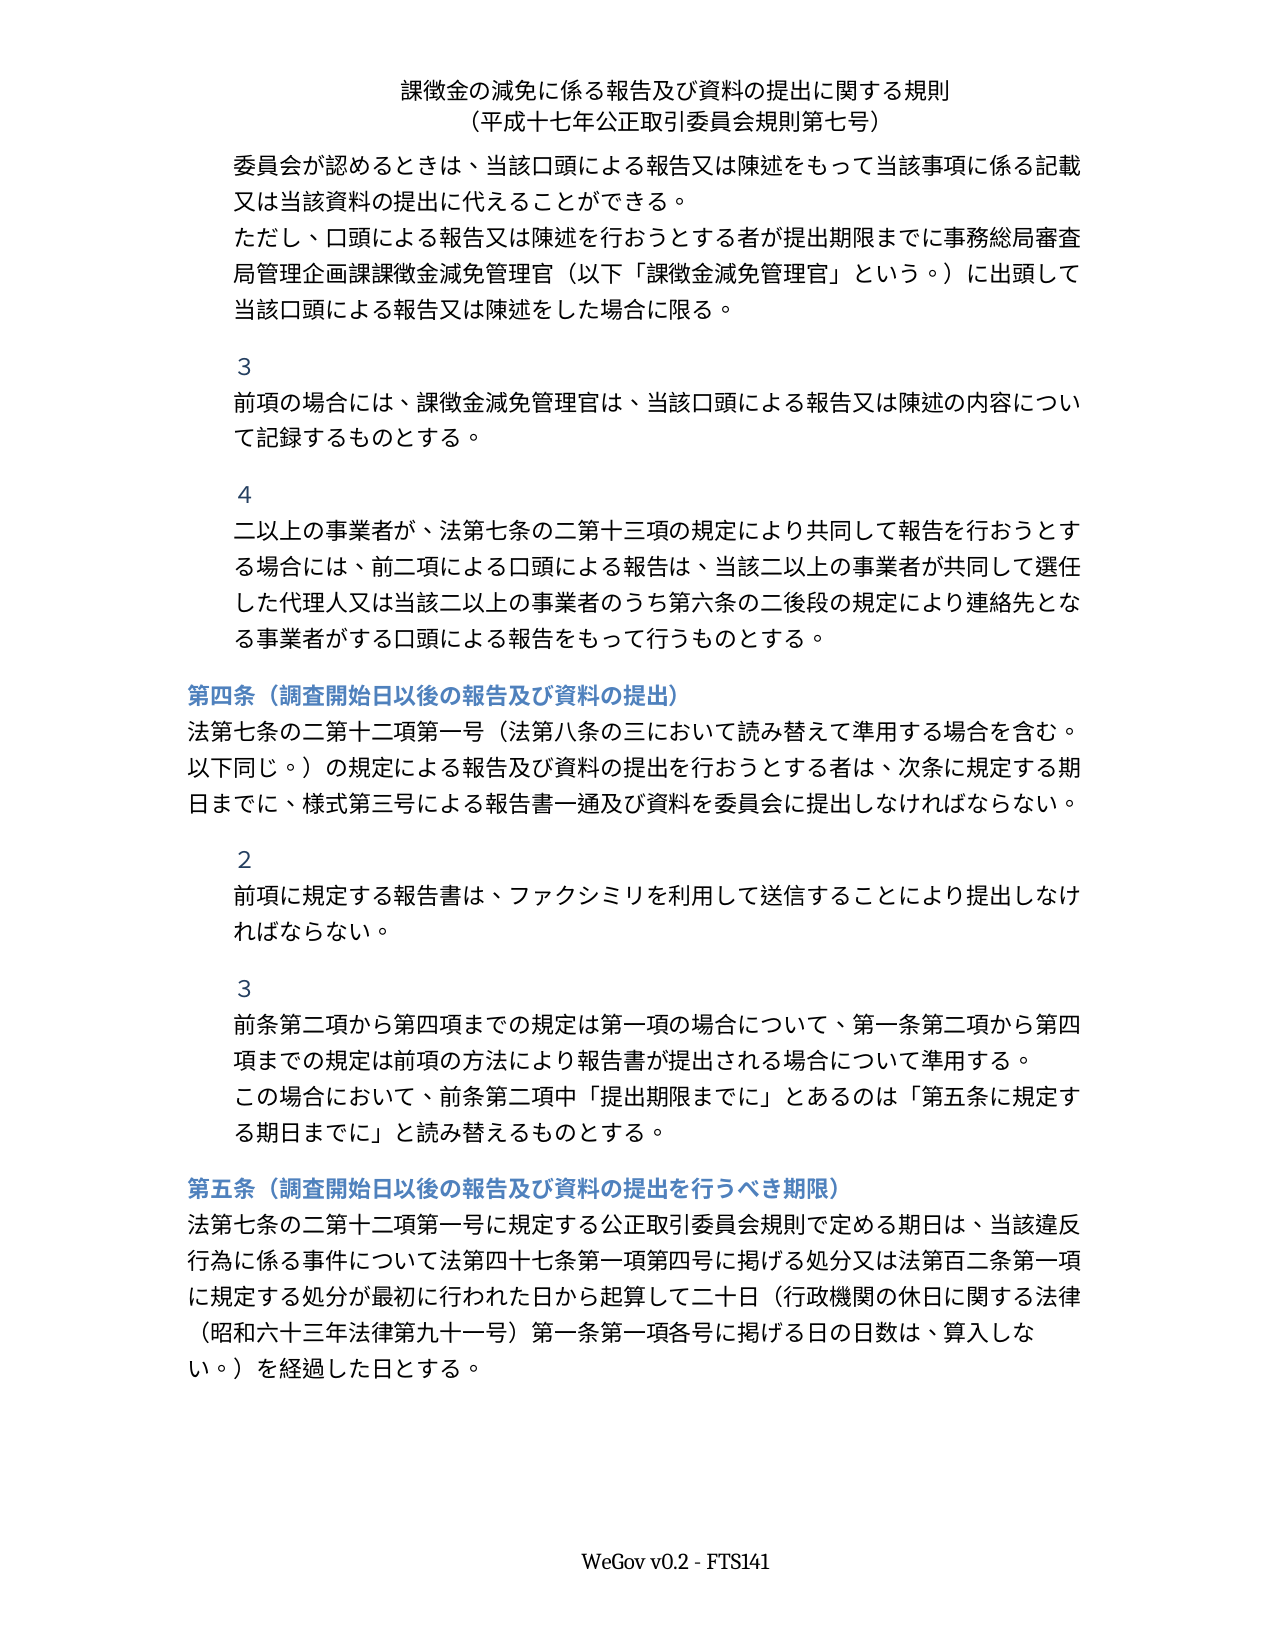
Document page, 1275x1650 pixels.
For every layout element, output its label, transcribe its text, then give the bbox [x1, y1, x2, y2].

text 法第七条の二第十二項第一号に規定する公正取引委員会規則で定める期日は、当該違反行為に係る事件について法第四十七条第一項第四号に掲げる処分又は法第百二条第一項に規定する処分が最初に行われた日から起算して二十日（行政機関の休日に関する法律（昭和六十三年法律第九十一号）第一条第一項各号に掲げる日の日数は、算入しない。）を経過した日とする。 [187, 1209, 1087, 1384]
subtitle ２ [233, 844, 1087, 876]
subtitle 第五条（調査開始日以後の報告及び資料の提出を行うべき期限） [187, 1173, 1087, 1205]
subtitle ３ [233, 351, 1087, 382]
text 二以上の事業者が、法第七条の二第十三項の規定により共同して報告を行おうとする場合には、前二項による口頭による報告は、当該二以上の事業者が共同して選任した代理人又は当該二以上の事業者のうち第六条の二後段の規定により連絡先となる事業者がする口頭による報告をもって行うものとする。 [233, 515, 1087, 654]
text 前条第二項から第四項までの規定は第一項の場合について、第一条第二項から第四項までの規定は前項の方法により報告書が提出される場合について準用する。 この場合において、前条第二項中「提出期限までに」とあるのは「第五条に規定する期日までに」と読み替えるものとする。 [233, 1009, 1087, 1148]
subtitle ４ [233, 479, 1087, 510]
subtitle ３ [233, 973, 1087, 1004]
text 前項の場合には、課徴金減免管理官は、当該口頭による報告又は陳述の内容について記録するものとする。 [233, 386, 1087, 454]
text 前項に規定する報告書は、ファクシミリを利用して送信することにより提出しなければならない。 [233, 880, 1087, 947]
text 法第七条の二第十二項第一号（法第八条の三において読み替えて準用する場合を含む。以下同じ。）の規定による報告及び資料の提出を行おうとする者は、次条に規定する期日までに、様式第三号による報告書一通及び資料を委員会に提出しなければならない。 [187, 716, 1087, 819]
subtitle 第四条（調査開始日以後の報告及び資料の提出） [187, 680, 1087, 711]
